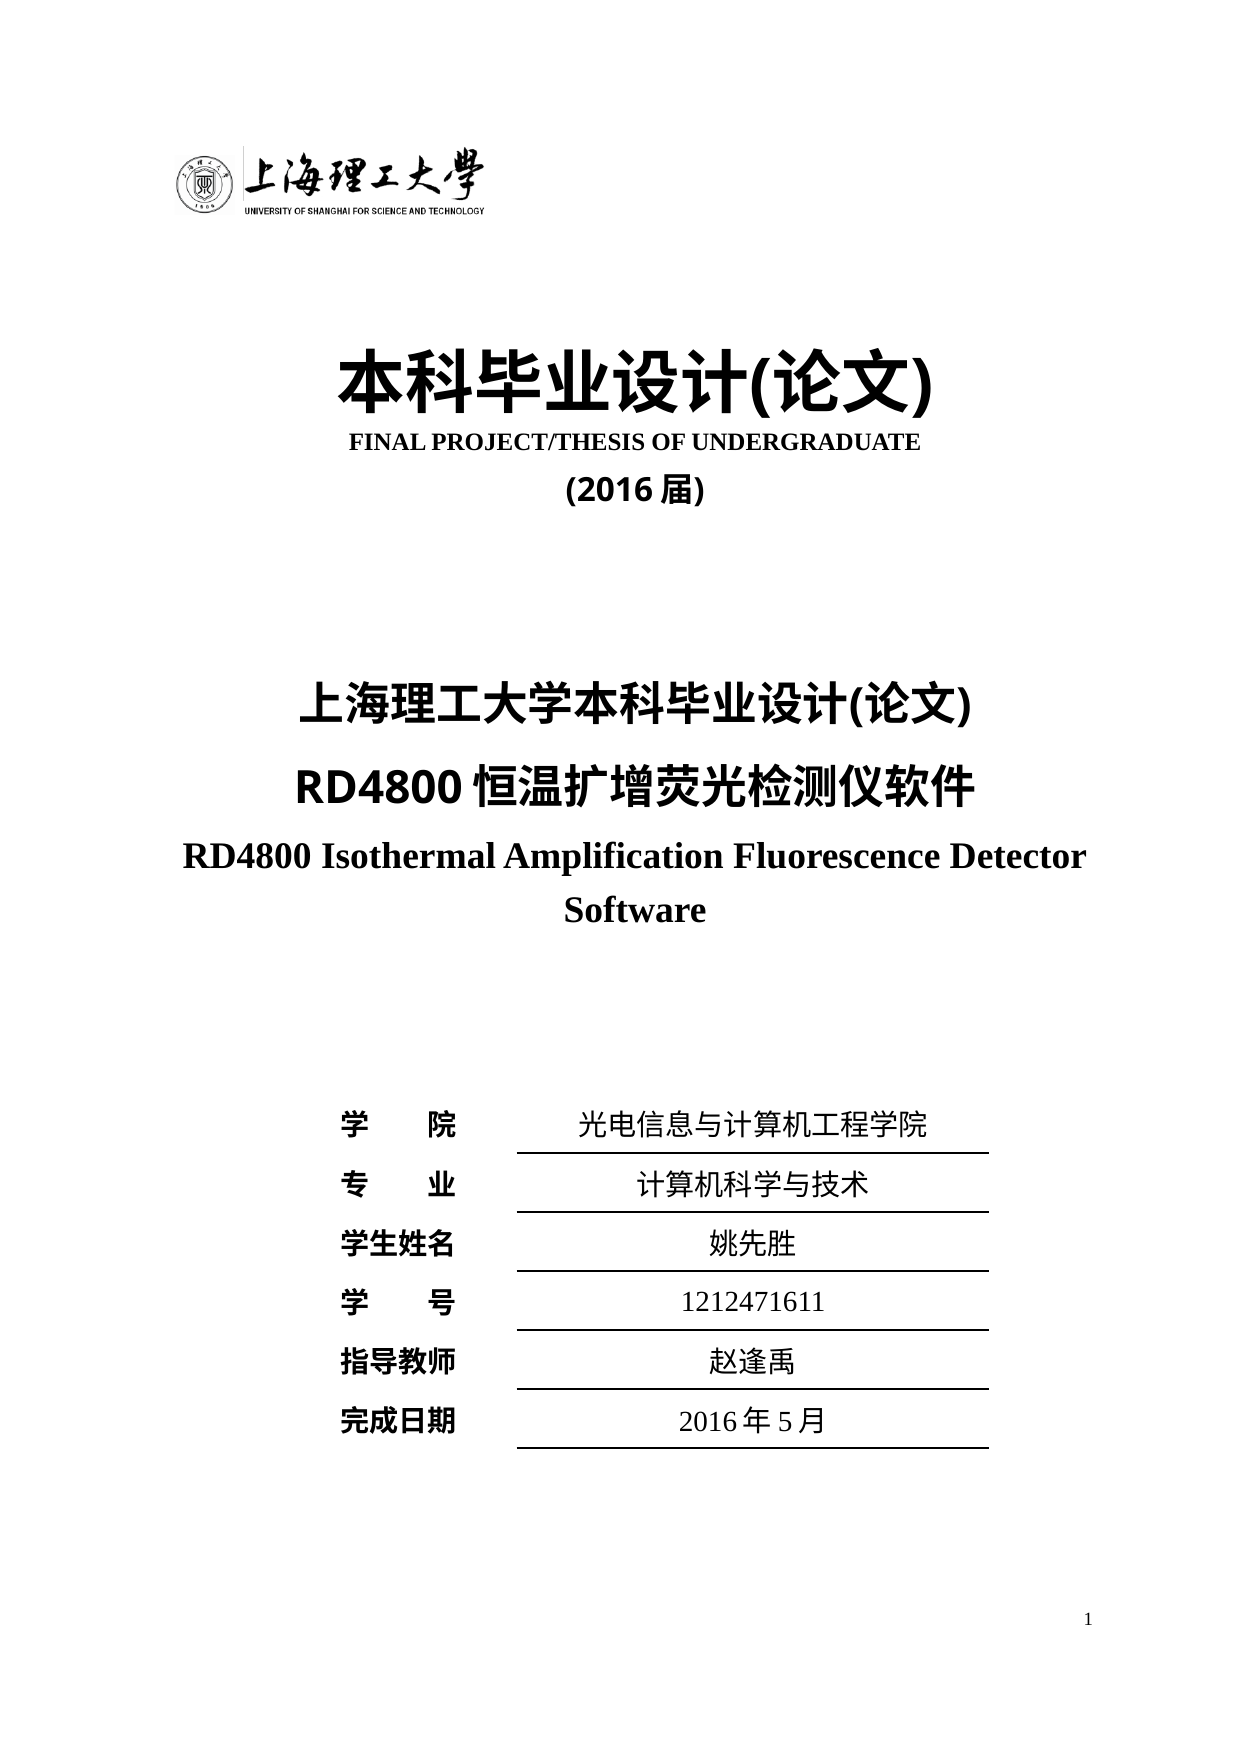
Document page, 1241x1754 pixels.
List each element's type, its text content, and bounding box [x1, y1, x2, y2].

text FINAL PROJECT/THESIS OF UNDERGRADUATE [177, 427, 1092, 456]
table_cell 指导教师 [280, 1329, 517, 1388]
table_header 光电信息与计算机工程学院 [517, 1093, 989, 1152]
text 本科毕业设计(论文) [177, 327, 1092, 427]
text RD4800 Isothermal Amplification Fluorescence Detector Software [177, 834, 1092, 931]
table_cell 学 号 [280, 1270, 517, 1329]
text 上海理工大学本科毕业设计(论文) RD4800恒温扩增荧光检测仪软件 [277, 667, 992, 817]
table_cell 赵逢禹 [517, 1331, 989, 1388]
table_cell 计算机科学与技术 [517, 1154, 989, 1211]
table_cell 1212471611 [517, 1272, 989, 1329]
table_header 学 院 [280, 1093, 517, 1152]
text (2016届) [177, 463, 1092, 512]
table_cell 学生姓名 [280, 1211, 517, 1270]
table_cell 姚先胜 [517, 1213, 989, 1270]
table_cell 完成日期 [280, 1388, 517, 1447]
picture [174, 146, 485, 223]
table_cell 专 业 [280, 1152, 517, 1211]
table_cell 2016年5月 [517, 1390, 989, 1447]
